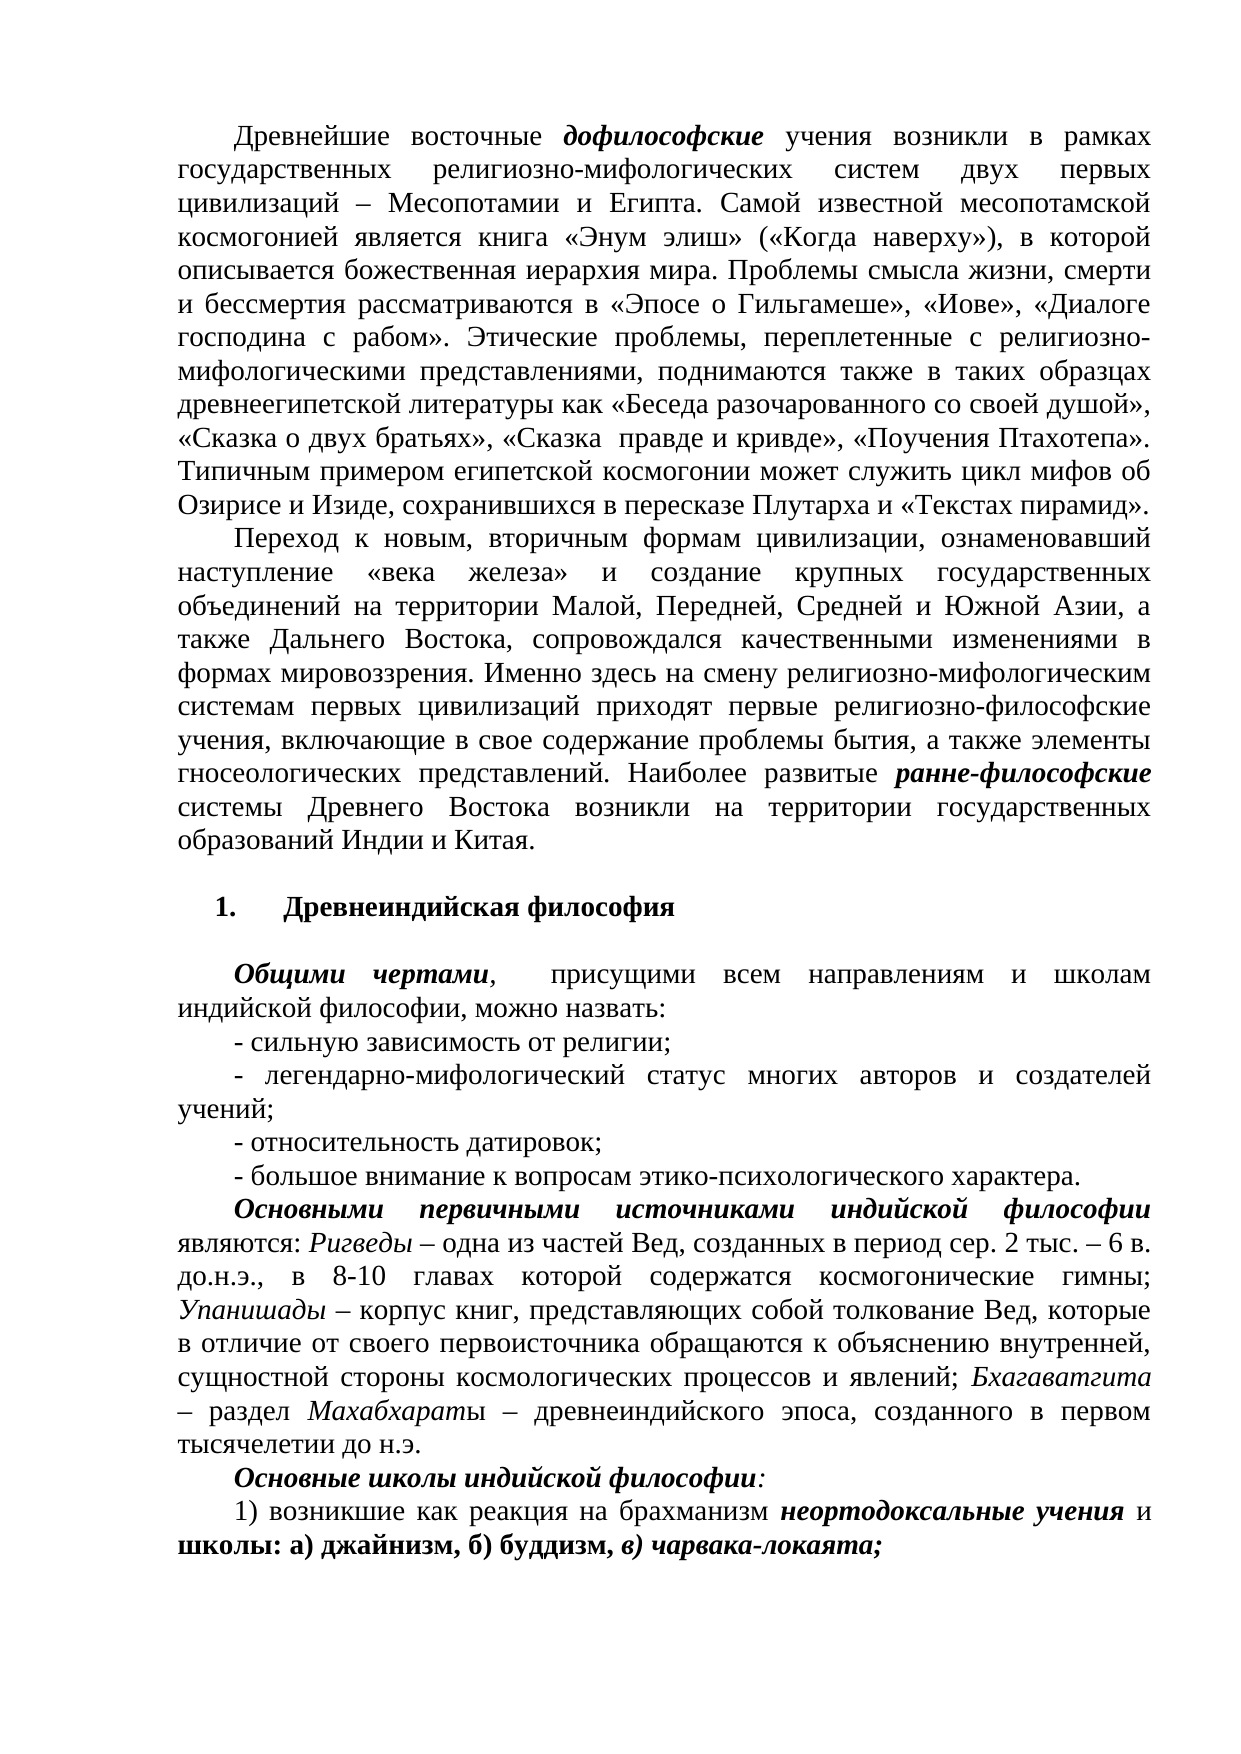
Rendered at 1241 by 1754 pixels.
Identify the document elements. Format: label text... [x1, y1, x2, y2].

text - легендарно-мифологический статус многих авторов и создателей учений; [177, 1057, 1152, 1124]
text Переход к новым, вторичным формам цивилизации, ознаменовавший наступление «века железа» и создание крупных государственных объединений на территории Малой, Передней, Средней и Южной Азии, а также Дальнего Востока, сопровождался качественными изменениями в формах мировоззрения. Именно здесь на смену религиозно-мифологическим системам первых цивилизаций приходят первые религиозно-философские учения, включающие в свое содержание проблемы бытия, а также элементы гносеологических представлений. Наиболее развитые ранне-философские системы Древнего Востока возникли на территории государственных образований Индии и Китая. [177, 521, 1152, 856]
text Основные школы индийской философии: [177, 1460, 1152, 1493]
text Основными первичными источниками индийской философии являются: Ригведы – одна из частей Вед, созданных в период сер. 2 тыс. – 6 в. до.н.э., в 8-10 главах которой содержатся космогонические гимны; Упанишады – корпус книг, представляющих собой толкование Вед, которые в отличие от своего первоисточника обращаются к объяснению внутренней, сущностной стороны космологических процессов и явлений; Бхагаватгита – раздел Махабхараты – древнеиндийского эпоса, созданного в первом тысячелетии до н.э. [177, 1191, 1152, 1460]
text - относительность датировок; [177, 1124, 1152, 1158]
text - большое внимание к вопросам этико-психологического характера. [177, 1158, 1152, 1191]
text Общими чертами, присущими всем направлениям и школам индийской философии, можно назвать: [177, 957, 1152, 1024]
list Древнеиндийская философия [214, 889, 1152, 923]
text - сильную зависимость от религии; [177, 1024, 1152, 1057]
text 1) возникшие как реакция на брахманизм неортодоксальные учения и школы: а) джайнизм, б) буддизм, в) чарвака-локаята; [177, 1493, 1152, 1560]
text Древнейшие восточные дофилософские учения возникли в рамках государственных религиозно-мифологических систем двух первых цивилизаций – Месопотамии и Египта. Самой известной месопотамской космогонией является книга «Энум элиш» («Когда наверху»), в которой описывается божественная иерархия мира. Проблемы смысла жизни, смерти и бессмертия рассматриваются в «Эпосе о Гильгамеше», «Иове», «Диалоге господина с рабом». Этические проблемы, переплетенные с религиозно-мифологическими представлениями, поднимаются также в таких образцах древнеегипетской литературы как «Беседа разочарованного со своей душой», «Сказка о двух братьях», «Сказка правде и кривде», «Поучения Птахотепа». Типичным примером египетской космогонии может служить цикл мифов об Озирисе и Изиде, сохранившихся в пересказе Плутарха и «Текстах пирамид». [177, 118, 1152, 521]
